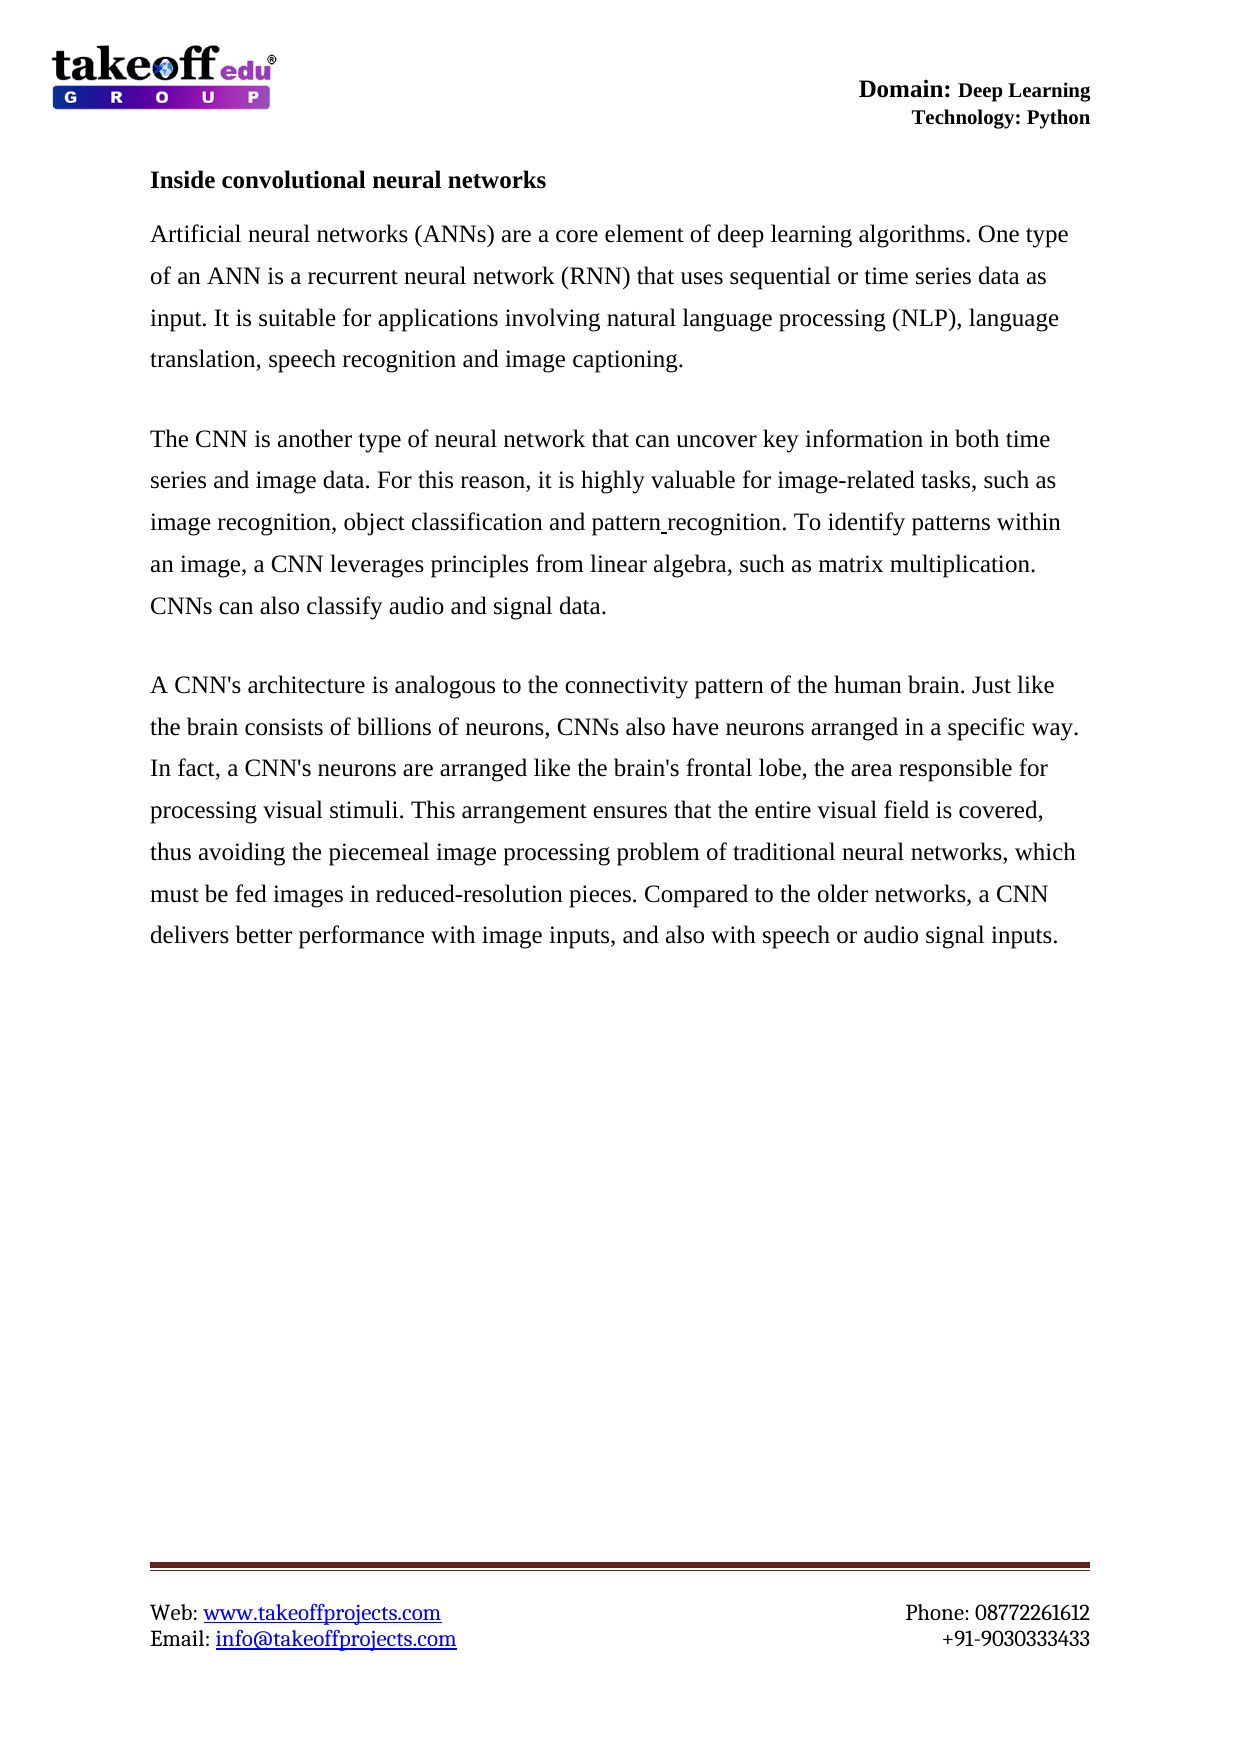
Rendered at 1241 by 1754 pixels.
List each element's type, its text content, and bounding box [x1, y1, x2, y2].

text The CNN is another type of neural network that can uncover key information in both time series and image data. For this reason, it is highly valuable for image-related tasks, such as image recognition, object classification and pattern recognition. To identify patterns within an image, a CNN leverages principles from linear algebra, such as matrix multiplication. CNNs can also classify audio and signal data. [150, 411, 1090, 619]
text Artificial neural networks (ANNs) are a core element of deep learning algorithms. One type of an ANN is a recurrent neural network (RNN) that uses sequential or time series data as input. It is suitable for applications involving natural language processing (NLP), language translation, speech recognition and image captioning. [150, 206, 1090, 373]
picture [49, 41, 279, 118]
subtitle Inside convolutional neural networks [150, 158, 1090, 193]
text A CNN's architecture is analogous to the connectivity pattern of the human brain. Just like the brain consists of billions of neurons, CNNs also have neurons arranged in a specific way. In fact, a CNN's neurons are arranged like the brain's frontal lobe, the area responsible for processing visual stimuli. This arrangement ensures that the entire visual field is covered, thus avoiding the piecemeal image processing problem of traditional neural networks, which must be fed images in reduced-resolution pieces. Compared to the older networks, a CNN delivers better performance with image inputs, and also with speech or audio signal inputs. [150, 657, 1090, 949]
